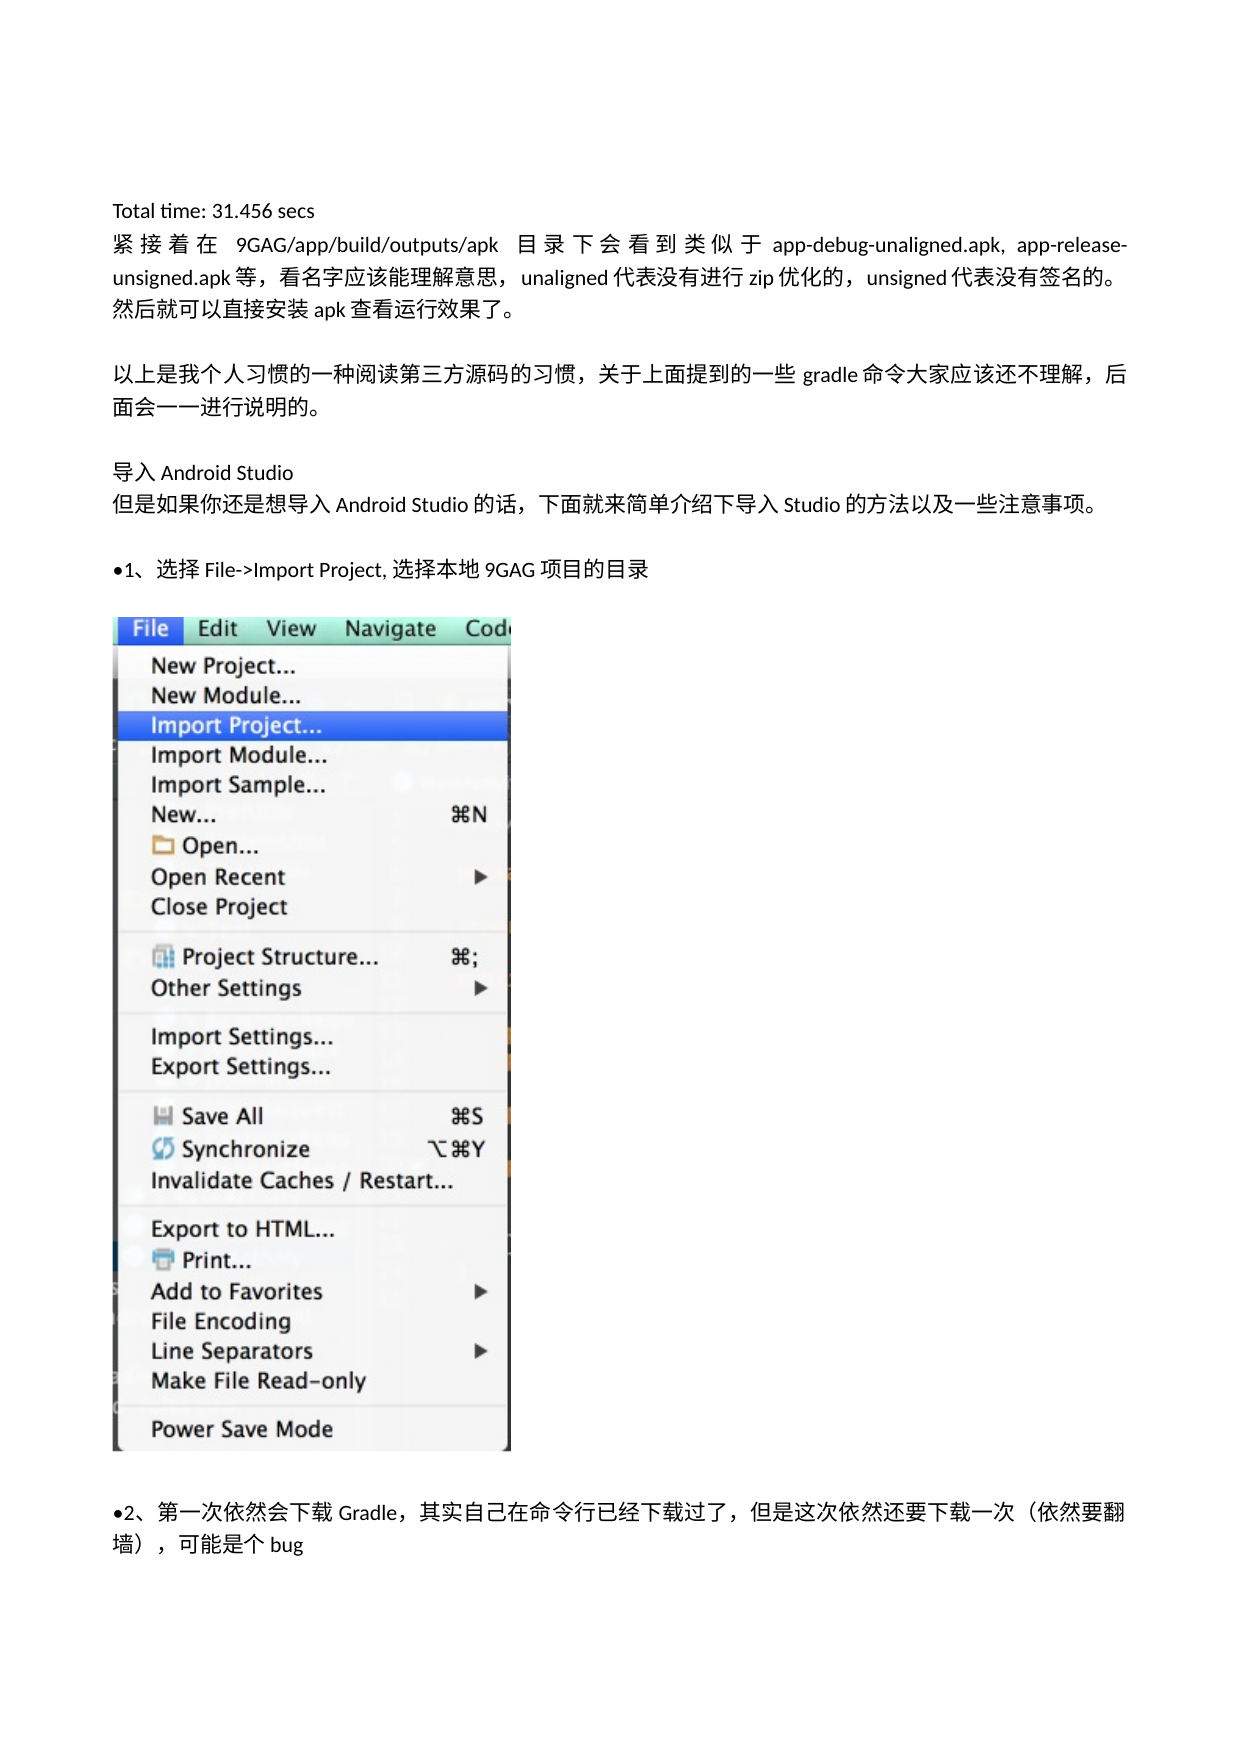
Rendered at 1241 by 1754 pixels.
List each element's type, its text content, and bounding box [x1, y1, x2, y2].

text 以上是我个人习惯的一种阅读第三方源码的习惯，关于上面提到的一些gradle命令大家应该还不理解，后面会一一进行说明的。 [112, 357, 1128, 422]
text 但是如果你还是想导入Android Studio的话，下面就来简单介绍下导入Studio的方法以及一些注意事项。 [112, 487, 1128, 519]
text 导入Android Studio [112, 454, 1128, 487]
picture [112, 617, 511, 1453]
text 紧接着在 9GAG/app/build/outputs/apk 目录下会看到类似于app-debug-unaligned.apk, app-release-unsigned.apk等，看名字应该能理解意思，unaligned代表没有进行zip优化的，unsigned代表没有签名的。然后就可以直接安装apk查看运行效果了。 [112, 227, 1128, 324]
text Total time: 31.456 secs [112, 194, 1128, 227]
text •1、选择File->Import Project, 选择本地9GAG项目的目录 [112, 552, 1128, 584]
text •2、第一次依然会下载Gradle，其实自己在命令行已经下载过了，但是这次依然还要下载一次（依然要翻墙），可能是个bug [112, 1494, 1128, 1559]
